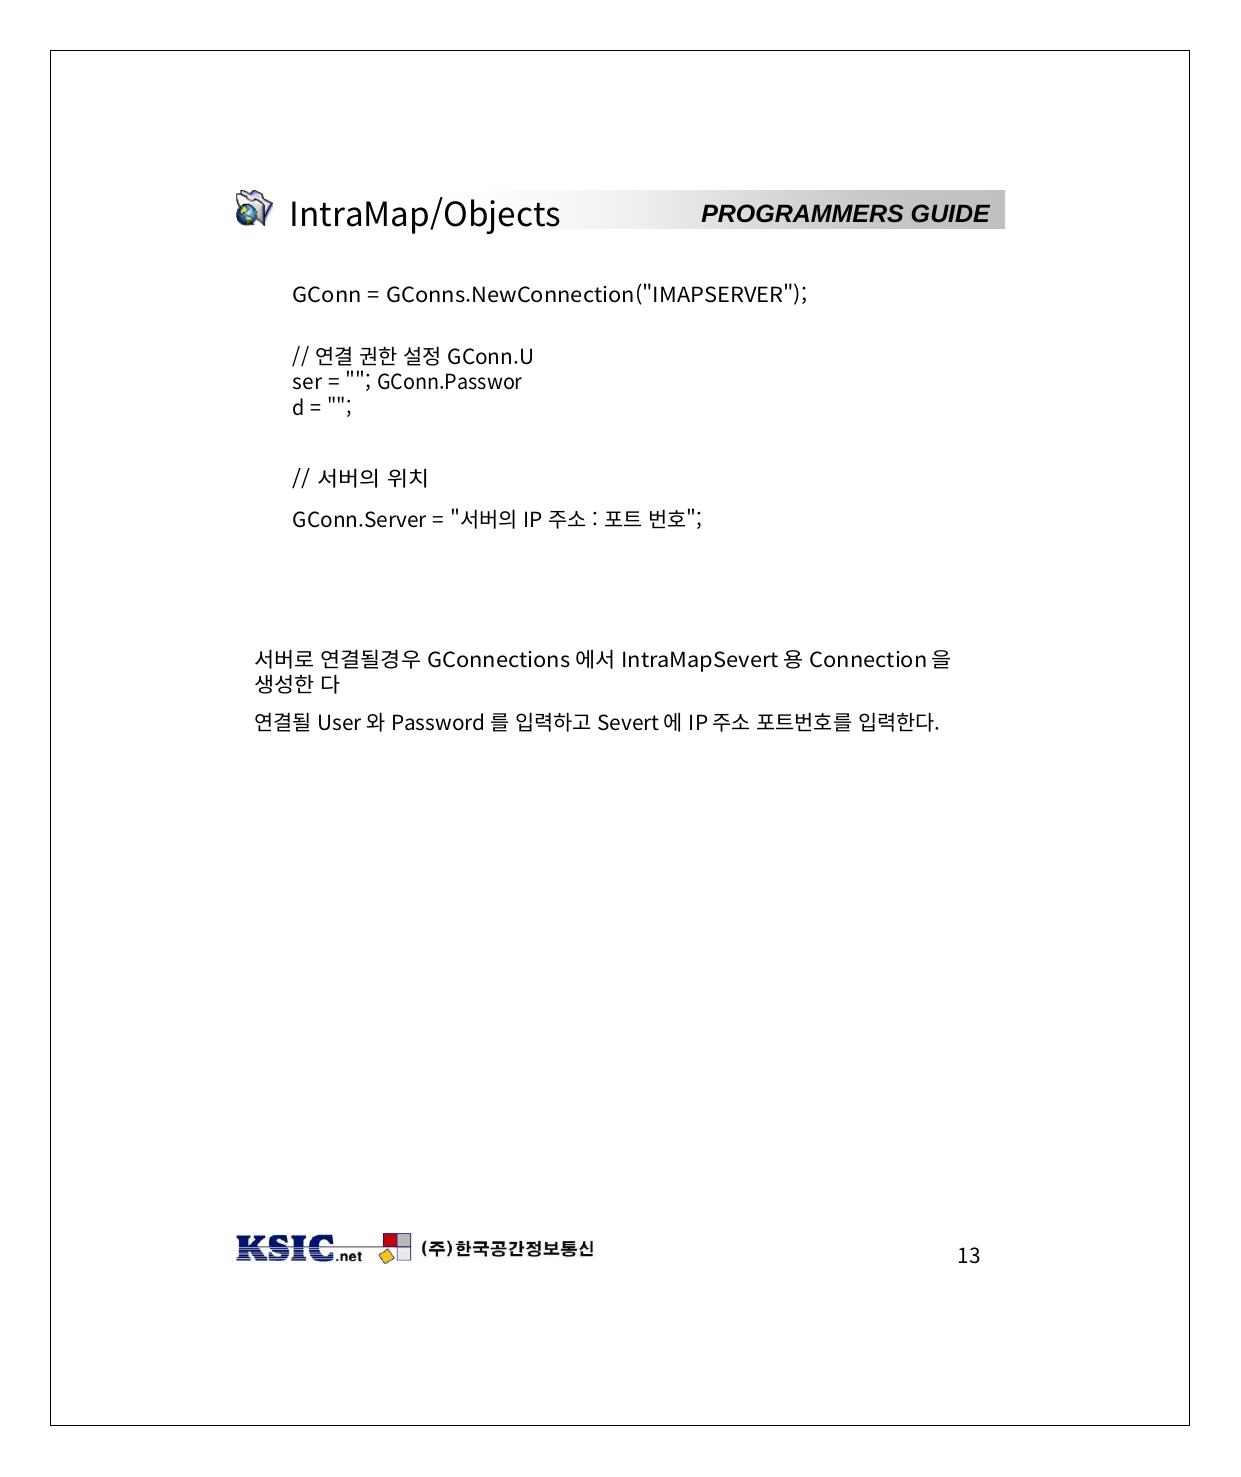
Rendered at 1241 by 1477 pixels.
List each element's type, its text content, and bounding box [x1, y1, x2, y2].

text 서버로 연결될경우 GConnections에서 IntraMapSevert용 Connection을 생성한 다 [254, 647, 1003, 698]
picture [236, 190, 273, 226]
picture [236, 1233, 593, 1264]
text IntraMap/Objects PROGRAMMERS GUIDE [236, 187, 1065, 236]
text 연결될 User와 Password를 입력하고 Severt에 IP주소 포트번호를 입력한다. [254, 698, 1065, 738]
